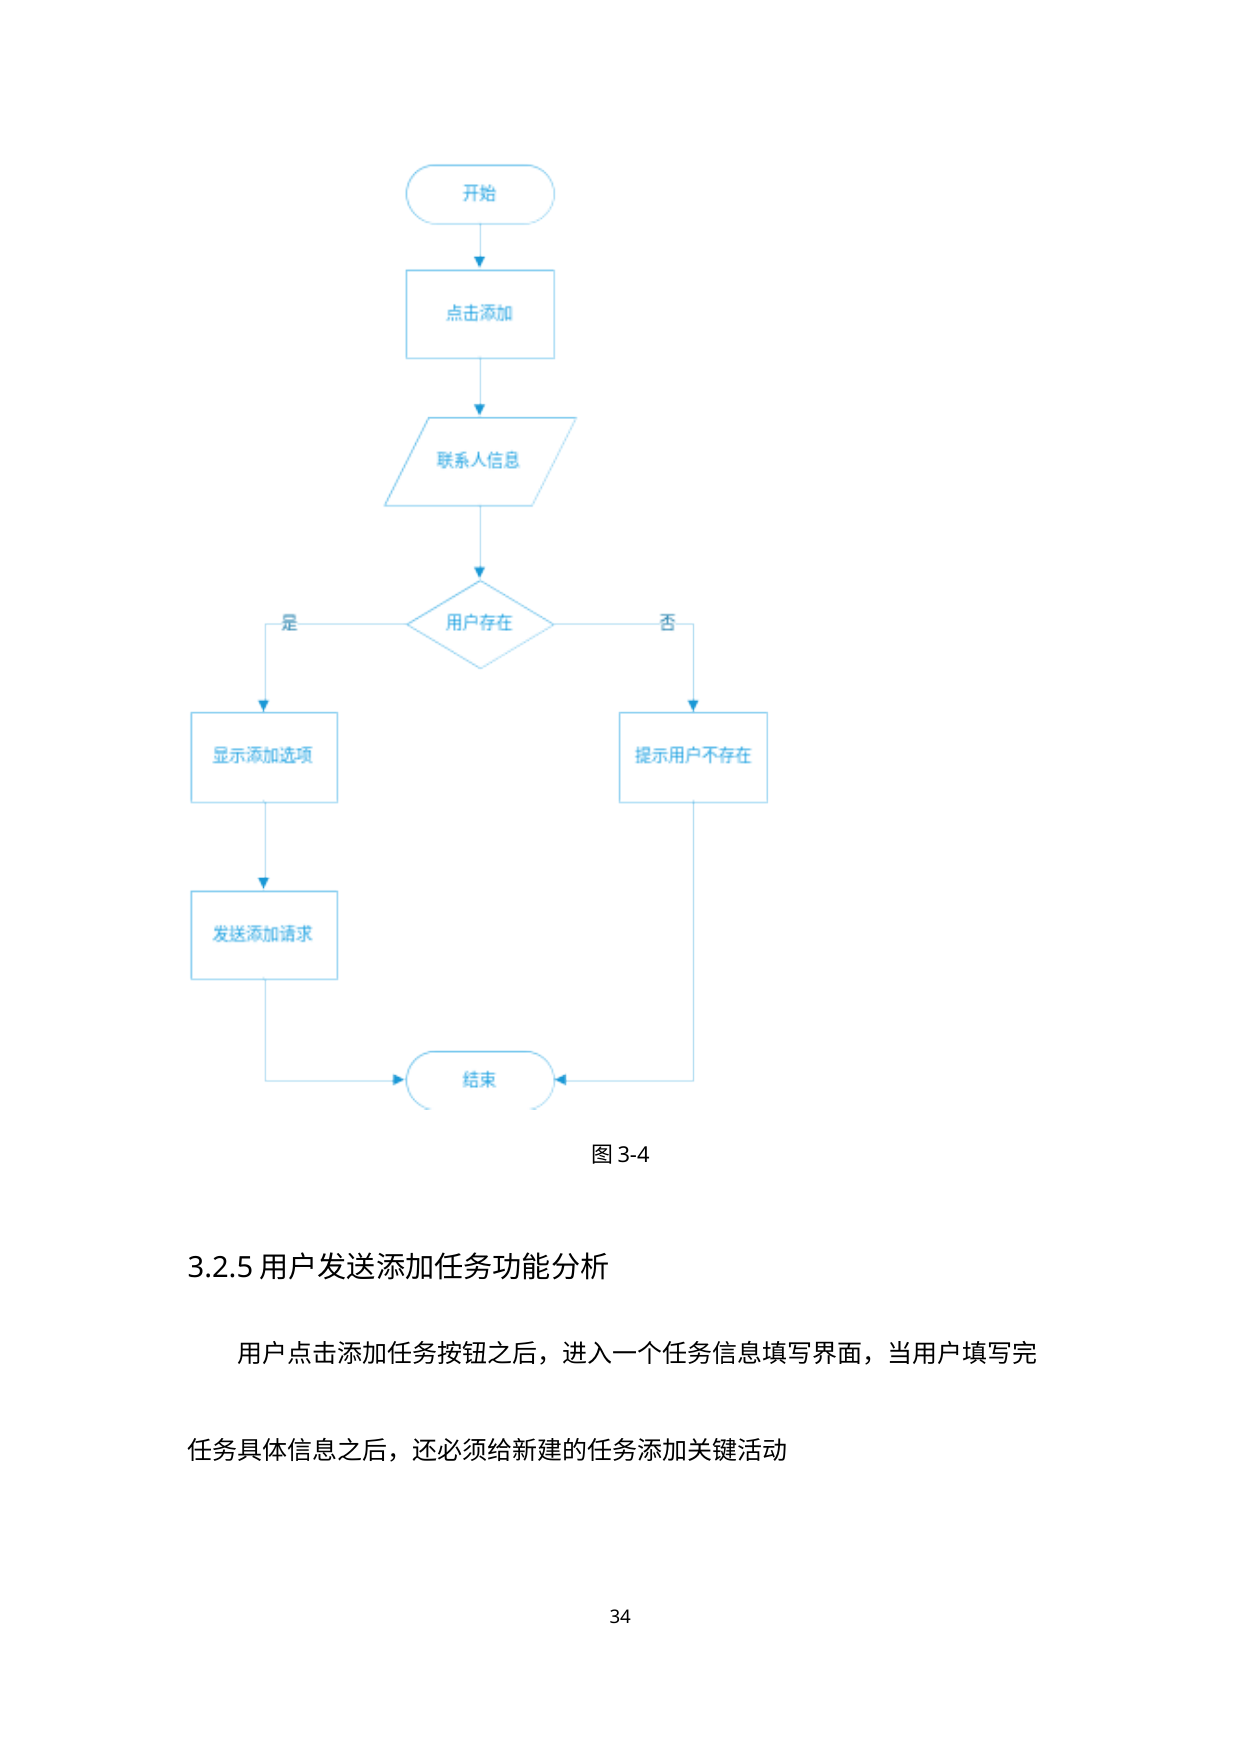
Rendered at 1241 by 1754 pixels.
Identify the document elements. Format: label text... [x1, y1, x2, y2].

text 用户点击添加任务按钮之后，进入一个任务信息填写界面，当用户填写完任务具体信息之后，还必须给新建的任务添加关键活动 [187, 1319, 1053, 1481]
text 3.2.5用户发送添加任务功能分析 [187, 1232, 1053, 1297]
text 图3-4 [187, 1137, 1053, 1169]
